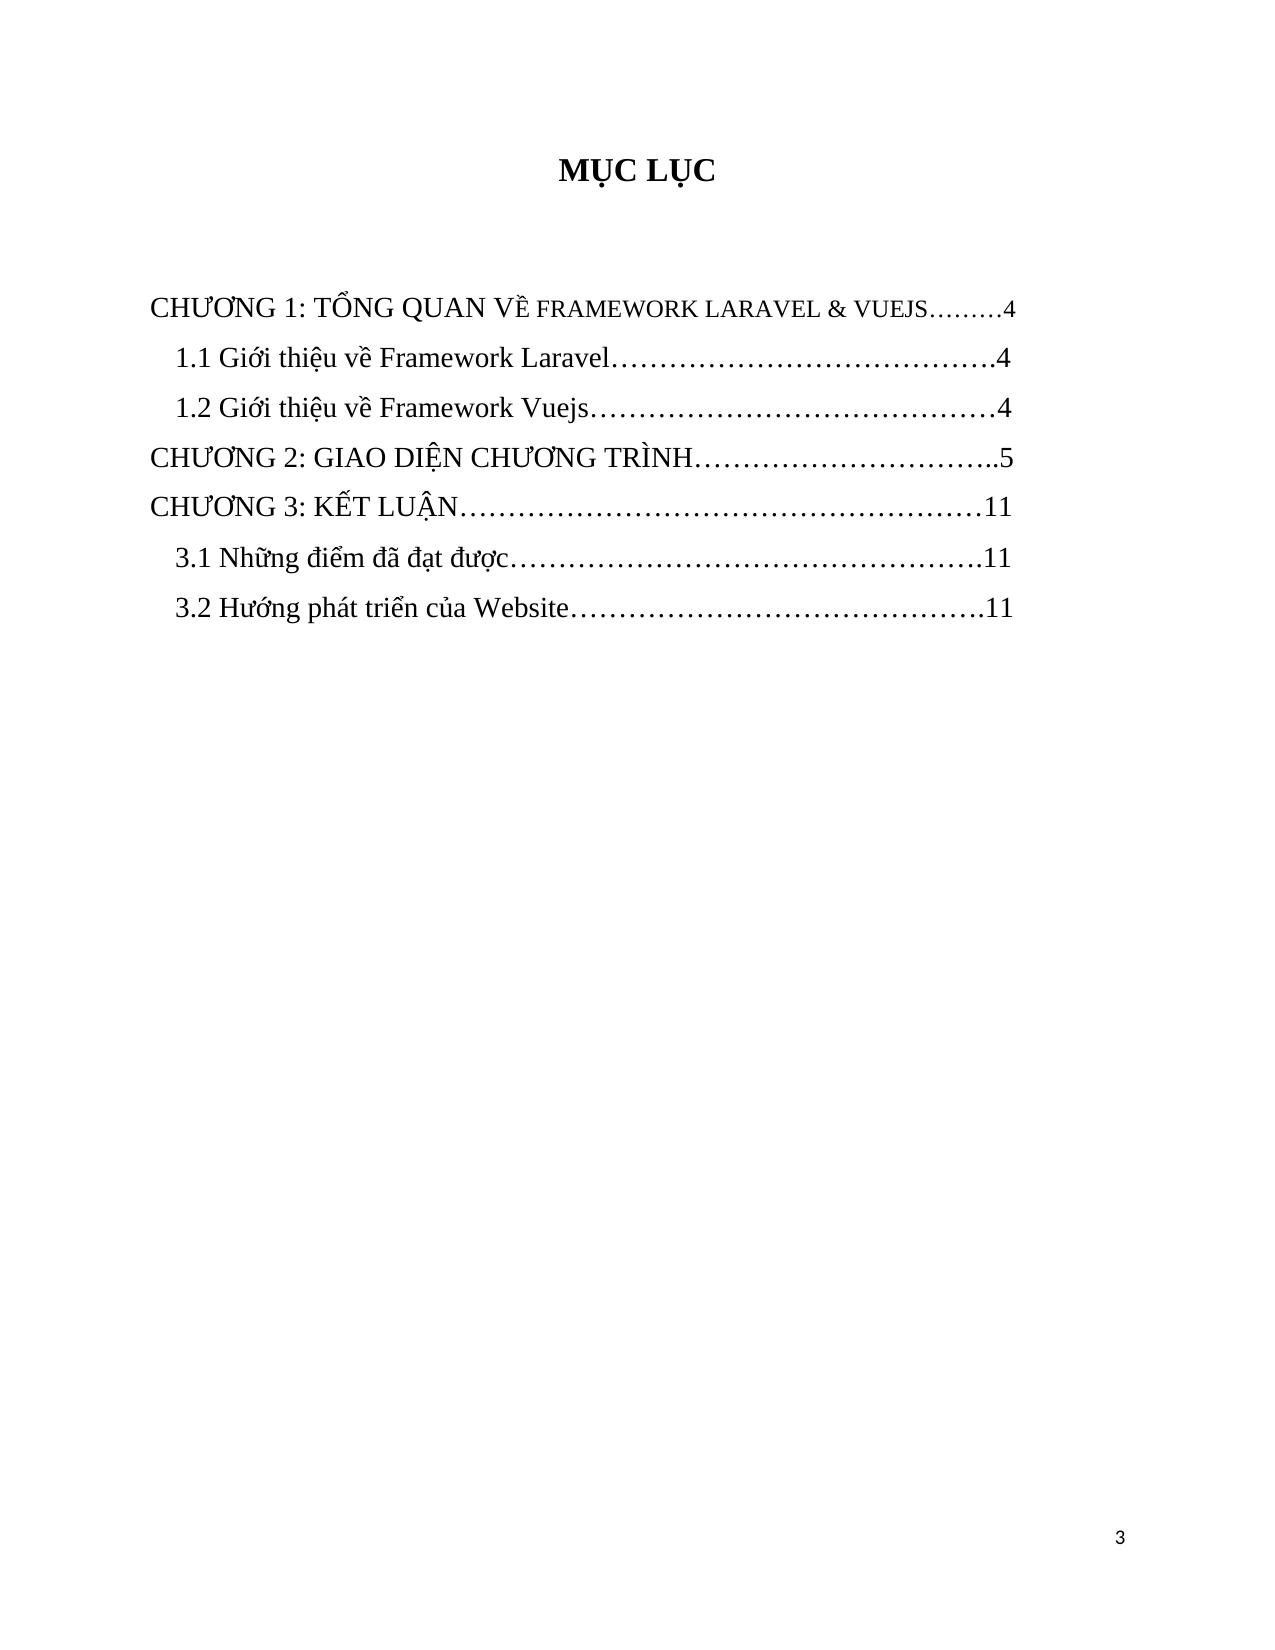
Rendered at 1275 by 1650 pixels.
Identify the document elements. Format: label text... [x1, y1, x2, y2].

text 1.2 Giới thiệu về Framework Vuejs……………………………………4 [150, 391, 1125, 424]
text 3.2 Hướng phát triển của Website…………………………………….11 [175, 590, 1125, 623]
text 1.1 Giới thiệu về Framework Laravel………………………………….4 [175, 340, 1125, 374]
text MỤC LỤC [150, 150, 1125, 188]
text CHƯƠNG 3: KẾT LUẬN………………………………………………11 [150, 489, 1125, 523]
text 3.1 Những điểm đã đạt được………………………………………….11 [175, 540, 1125, 573]
text CHƯƠNG 1: TỔNG QUAN VỀ FRAMEWORK LARAVEL & VUEJS………4 [150, 290, 1125, 323]
text CHƯƠNG 2: GIAO DIỆN CHƯƠNG TRÌNH…………………………..5 [150, 440, 1125, 473]
